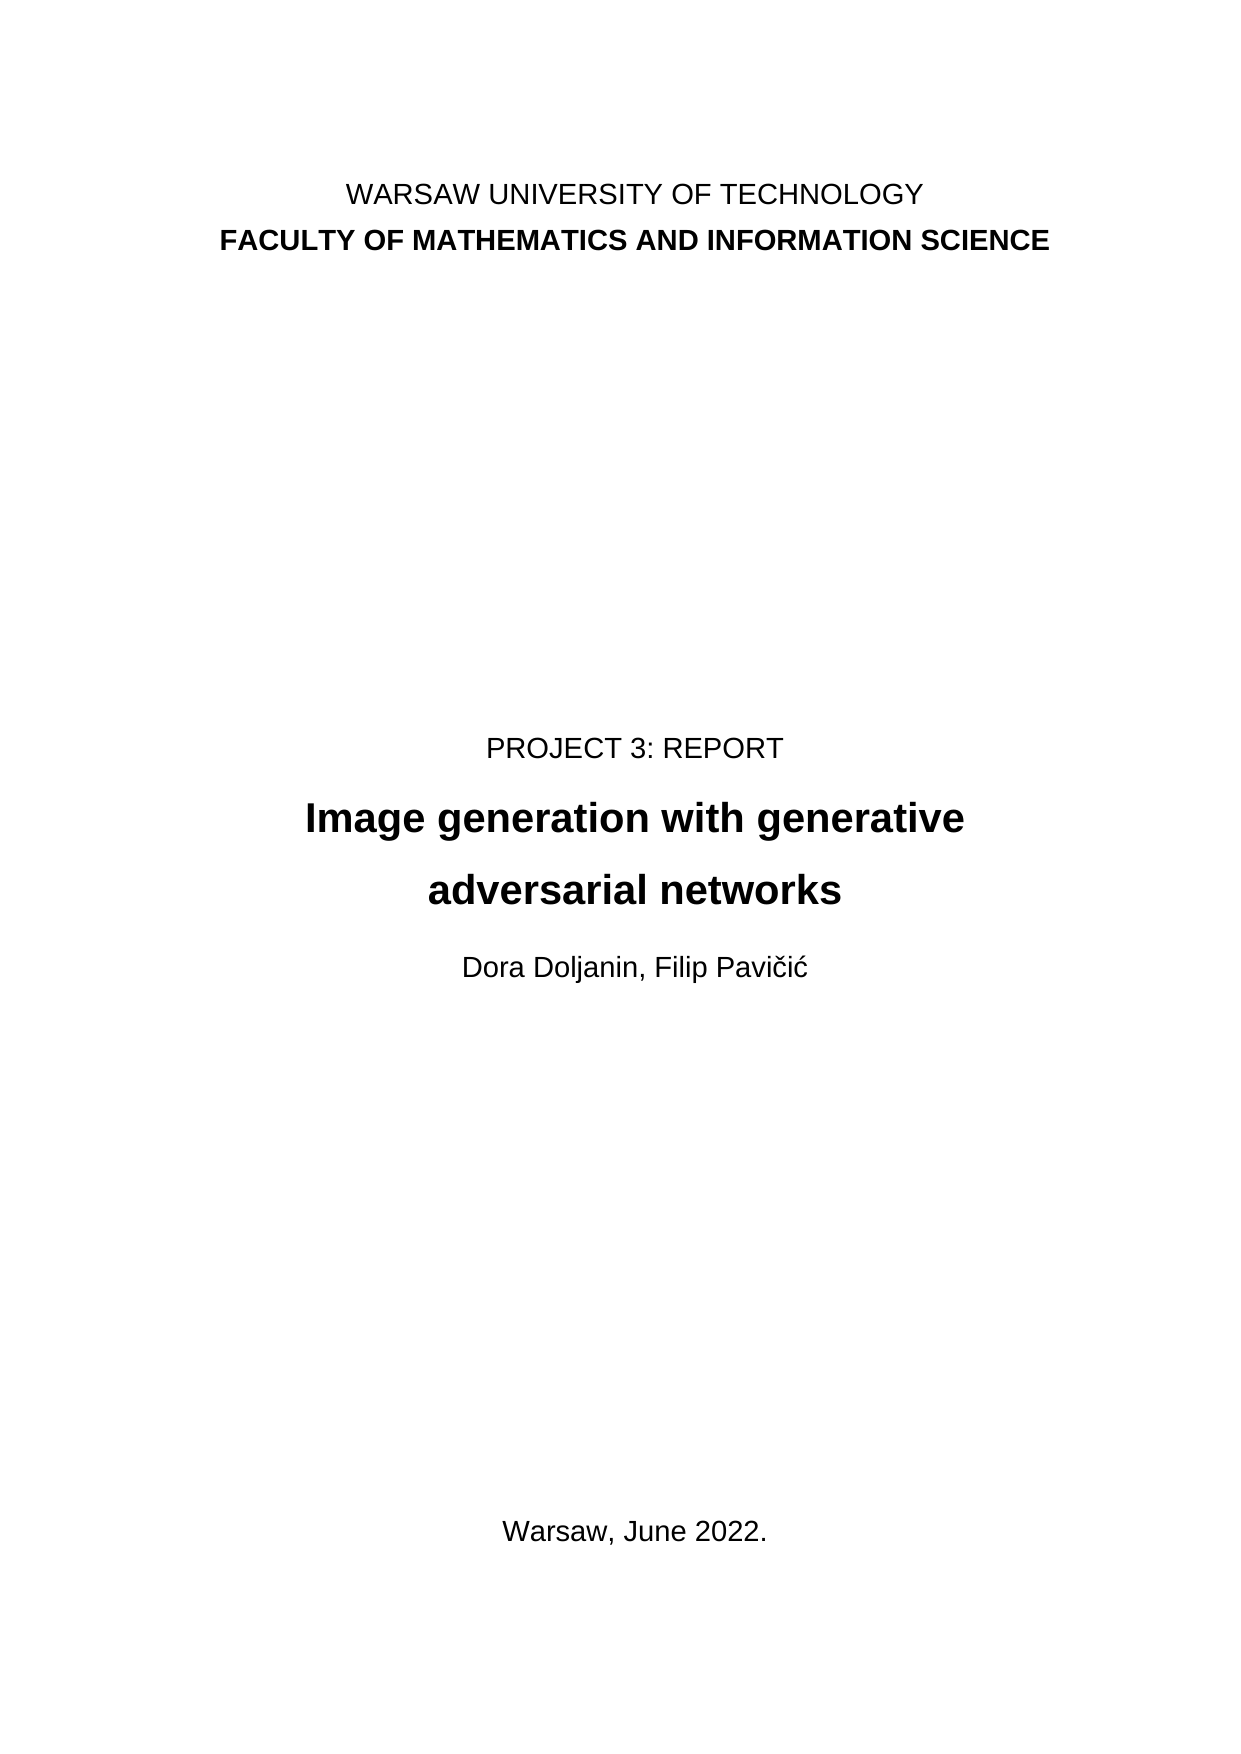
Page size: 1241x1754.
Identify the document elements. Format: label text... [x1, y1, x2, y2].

text Warsaw, June 2022. [207, 1513, 1063, 1547]
text Dora Doljanin, Filip Pavičić [207, 950, 1063, 984]
text Image generation with generative adversarial networks [207, 794, 1063, 914]
text PROJECT 3: REPORT [207, 731, 1063, 764]
text WARSAW UNIVERSITY OF TECHNOLOGY [207, 177, 1063, 211]
text FACULTY OF MATHEMATICS AND INFORMATION SCIENCE [207, 223, 1063, 257]
